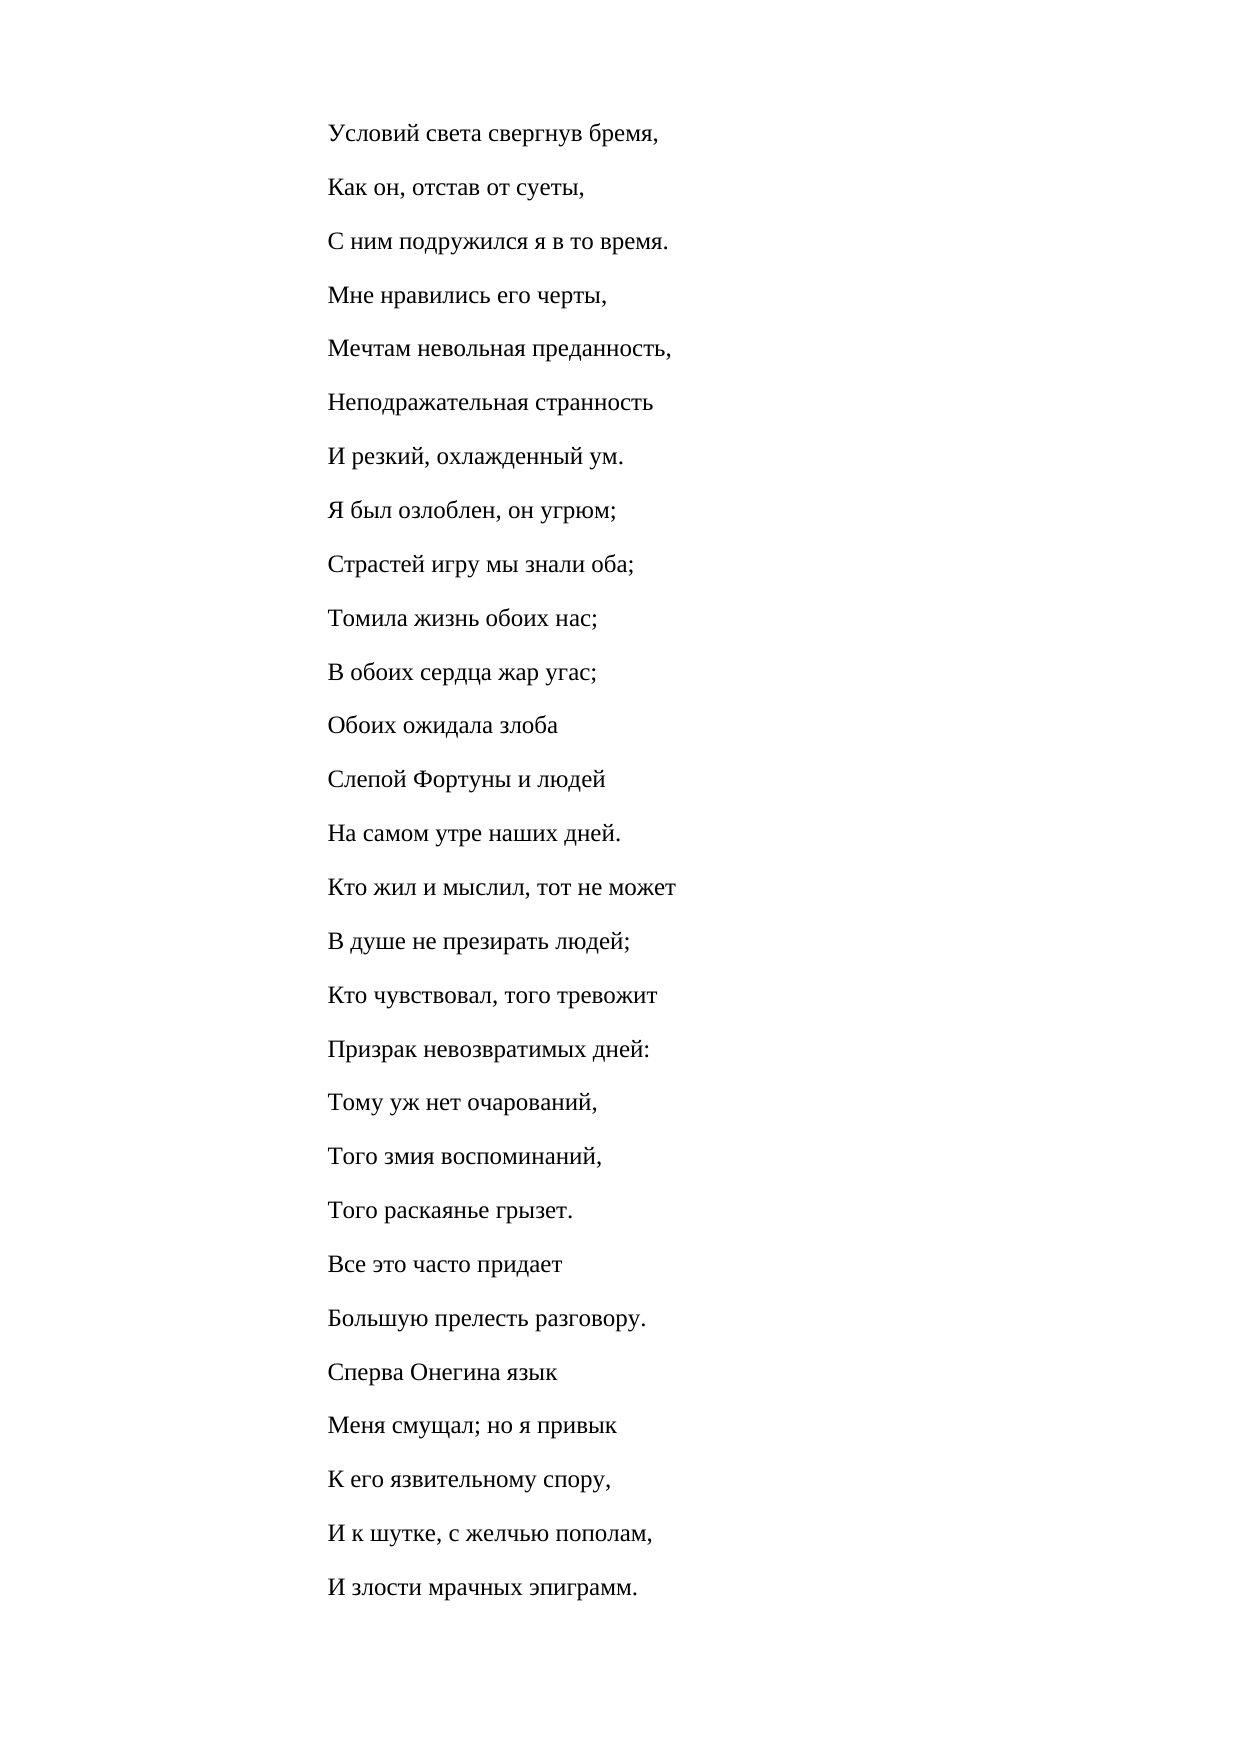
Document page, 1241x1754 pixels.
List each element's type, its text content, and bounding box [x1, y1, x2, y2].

text К его язвительному спору, [177, 1464, 1152, 1493]
text Слепой Фортуны и людей [177, 764, 1152, 793]
text Того змия воспоминаний, [177, 1141, 1152, 1170]
text С ним подружился я в то время. [177, 226, 1152, 254]
text Томила жизнь обоих нас; [177, 603, 1152, 632]
text И резкий, охлажденный ум. [177, 441, 1152, 470]
text Кто жил и мыслил, тот не может [177, 872, 1152, 901]
text И к шутке, с желчью пополам, [177, 1518, 1152, 1547]
text Условий света свергнув бремя, [177, 118, 1152, 147]
text Кто чувствовал, того тревожит [177, 980, 1152, 1008]
text В душе не презирать людей; [177, 926, 1152, 955]
text Как он, отстав от суеты, [177, 172, 1152, 201]
text Страстей игру мы знали оба; [177, 549, 1152, 578]
text Того раскаянье грызет. [177, 1195, 1152, 1224]
text И злости мрачных эпиграмм. [177, 1572, 1152, 1601]
text Я был озлоблен, он угрюм; [177, 495, 1152, 524]
text Мне нравились его черты, [177, 280, 1152, 308]
text Тому уж нет очарований, [177, 1087, 1152, 1116]
text Неподражательная странность [177, 387, 1152, 416]
text Меня смущал; но я привык [177, 1411, 1152, 1439]
text Сперва Онегина язык [177, 1357, 1152, 1386]
text В обоих сердца жар угас; [177, 657, 1152, 685]
text Большую прелесть разговору. [177, 1303, 1152, 1332]
text Обоих ожидала злоба [177, 711, 1152, 739]
text Призрак невозвратимых дней: [177, 1034, 1152, 1062]
text На самом утре наших дней. [177, 818, 1152, 847]
text Все это часто придает [177, 1249, 1152, 1278]
text Мечтам невольная преданность, [177, 333, 1152, 362]
